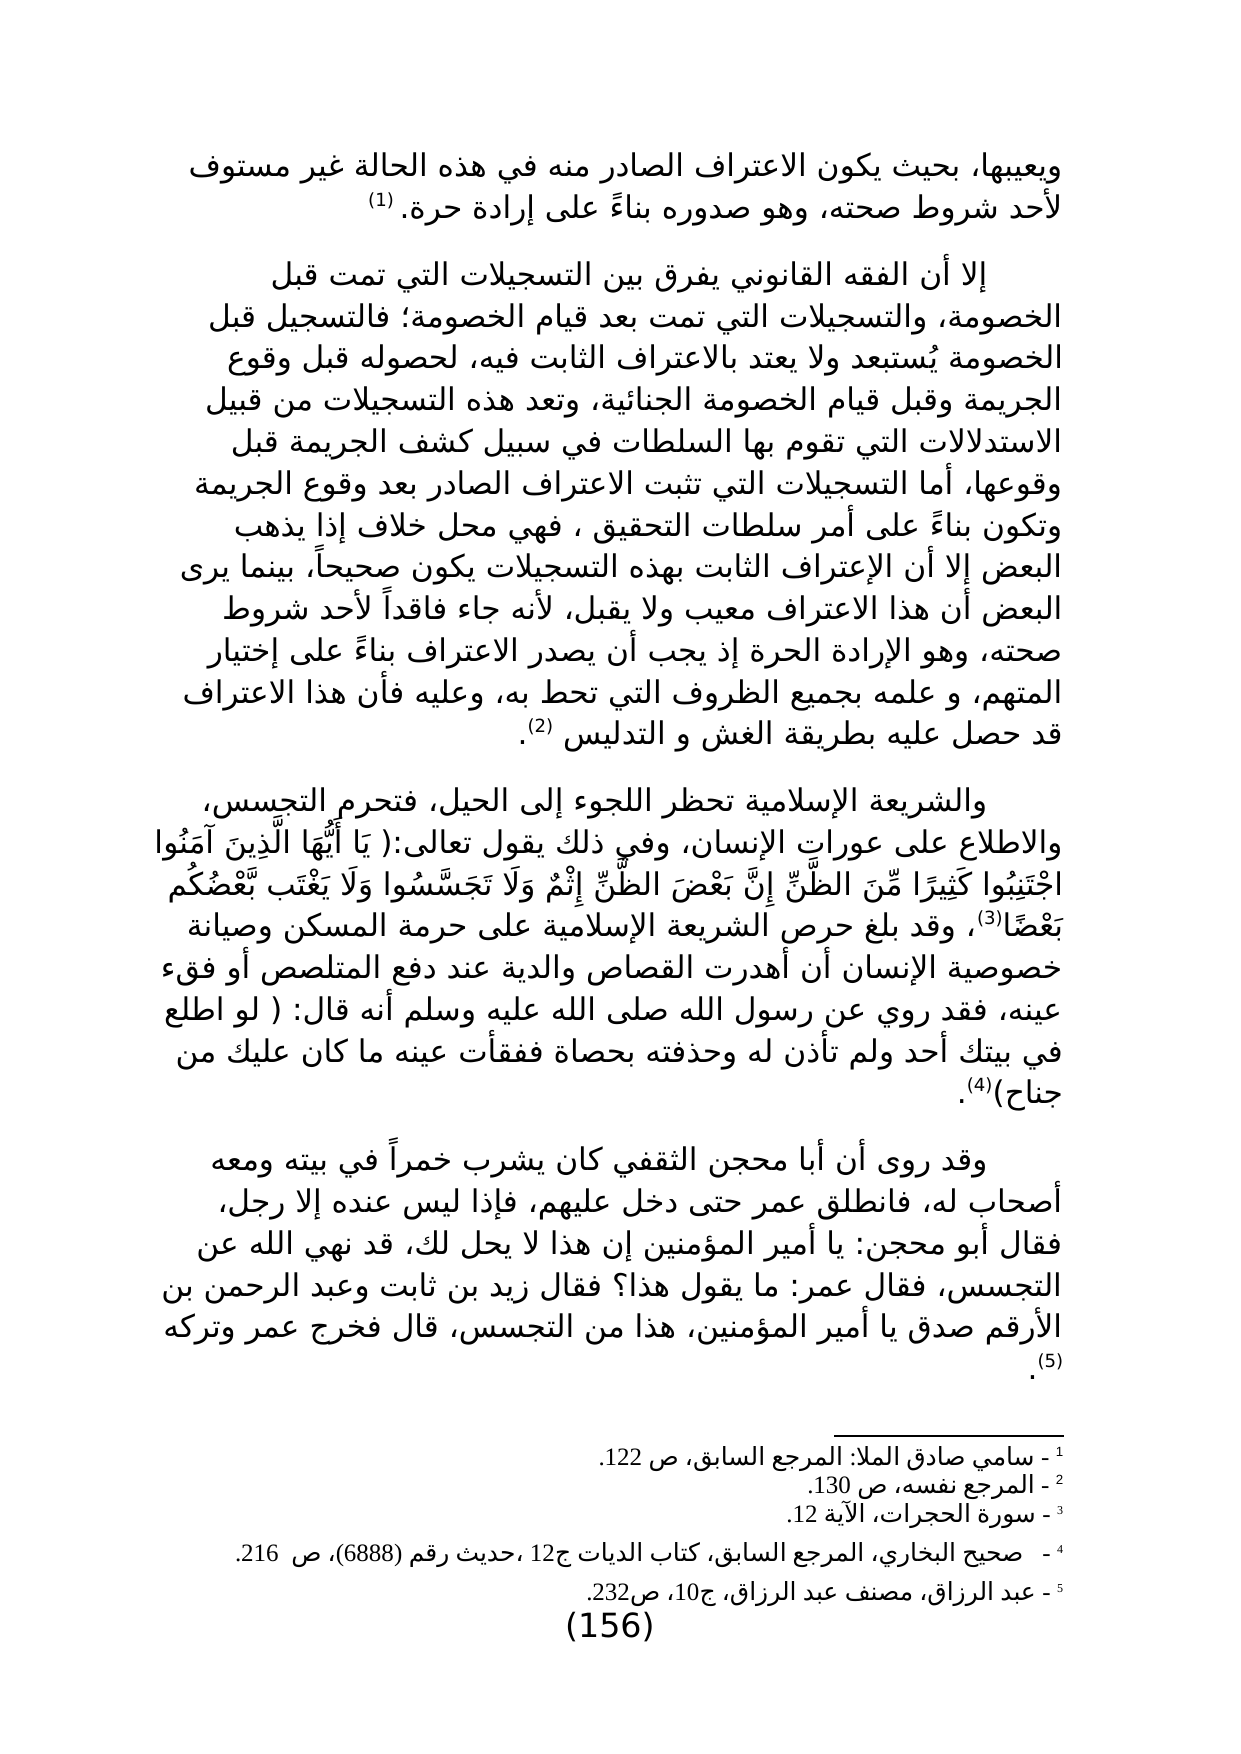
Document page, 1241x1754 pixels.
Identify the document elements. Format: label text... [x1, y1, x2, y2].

text والشريعة الإسلامية تحظر اللجوء إلى الحيل، فتحرم التجسس، والاطلاع على عورات الإنسان، وفي ذلك يقول تعالى:( يَا أَيُّهَا الَّذِينَ آمَنُوا اجْتَنِبُوا كَثِيرًا مِّنَ الظَّنِّ إِنَّ بَعْضَ الظَّنِّ إِثْمٌ وَلَا تَجَسَّسُوا وَلَا يَغْتَب بَّعْضُكُم بَعْضًا()، وقد بلغ حرص الشريعة الإسلامية على حرمة المسكن وصيانة خصوصية الإنسان أن أهدرت القصاص والدية عند دفع المتلصص أو فقء عينه، فقد روي عن رسول الله صلى الله عليه وسلم أنه قال: ( لو اطلع في بيتك أحد ولم تأذن له وحذفته بحصاة ففقأت عينه ما كان عليك من جناح)(). [148, 782, 1063, 1111]
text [148, 148, 1063, 226]
text إلا أن الفقه القانوني يفرق بين التسجيلات التي تمت قبل الخصومة، والتسجيلات التي تمت بعد قيام الخصومة؛ فالتسجيل قبل الخصومة يُستبعد ولا يعتد بالاعتراف الثابت فيه، لحصوله قبل وقوع الجريمة وقبل قيام الخصومة الجنائية، وتعد هذه التسجيلات من قبيل الاستدلالات التي تقوم بها السلطات في سبيل كشف الجريمة قبل وقوعها، أما التسجيلات التي تثبت الاعتراف الصادر بعد وقوع الجريمة وتكون بناءً على أمر سلطات التحقيق ، فهي محل خلاف إذا يذهب البعض إلا أن الإعتراف الثابت بهذه التسجيلات يكون صحيحاً، بينما يرى البعض أن هذا الاعتراف معيب ولا يقبل، لأنه جاء فاقداً لأحد شروط صحته، وهو الإرادة الحرة إذ يجب أن يصدر الاعتراف بناءً على إختيار المتهم، و علمه بجميع الظروف التي تحط به، وعليه فأن هذا الاعتراف قد حصل عليه بطريقة الغش و التدليس (). [148, 256, 1063, 752]
text وقد روى أن أبا محجن الثقفي كان يشرب خمراً في بيته ومعه أصحاب له، فانطلق عمر حتى دخل عليهم، فإذا ليس عنده إلا رجل، فقال أبو محجن: يا أمير المؤمنين إن هذا لا يحل لك، قد نهي الله عن التجسس، فقال عمر: ما يقول هذا؟ فقال زيد بن ثابت وعبد الرحمن بن الأرقم صدق يا أمير المؤمنين، هذا من التجسس، قال فخرج عمر وتركه (). [148, 1142, 1063, 1387]
